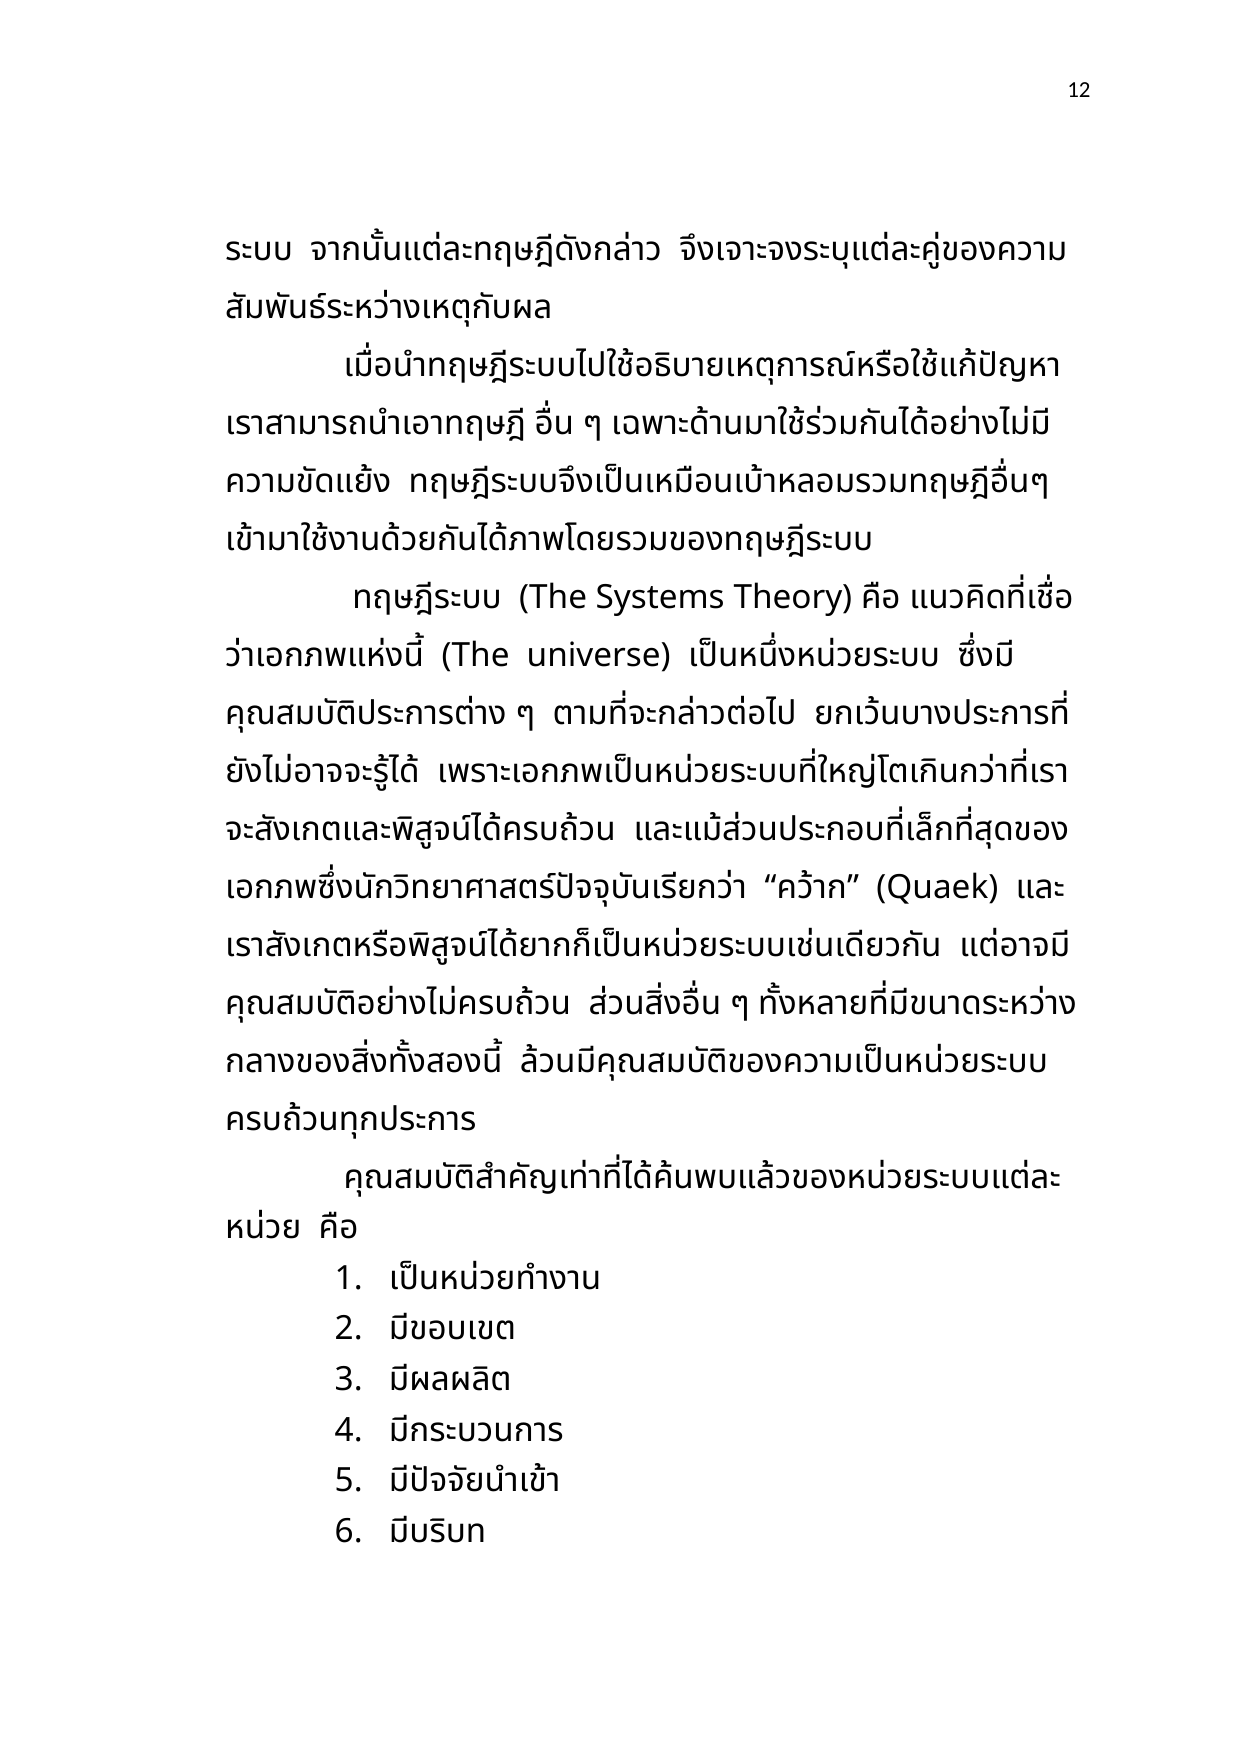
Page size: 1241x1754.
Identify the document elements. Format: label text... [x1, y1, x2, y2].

text 6. มีบริบท [225, 1507, 1090, 1557]
text ทฤษฎีระบบ (The Systems Theory) คือ แนวคิดที่เชื่อว่าเอกภพแห่งนี้ (The universe) เป็นหนึ่งหน่วยระบบ ซึ่งมีคุณสมบัติประการต่าง ๆ ตามที่จะกล่าวต่อไป ยกเว้นบางประการที่ยังไม่อาจจะรู้ได้ เพราะเอกภพเป็นหน่วยระบบที่ใหญ่โตเกินกว่าที่เราจะสังเกตและพิสูจน์ได้ครบถ้วน และแม้ส่วนประกอบที่เล็กที่สุดของเอกภพซึ่งนักวิทยาศาสตร์ปัจจุบันเรียกว่า “คว้าก” (Quaek) และเราสังเกตหรือพิสูจน์ได้ยากก็เป็นหน่วยระบบเช่นเดียวกัน แต่อาจมีคุณสมบัติอย่างไม่ครบถ้วน ส่วนสิ่งอื่น ๆ ทั้งหลายที่มีขนาดระหว่างกลางของสิ่งทั้งสองนี้ ล้วนมีคุณสมบัติของความเป็นหน่วยระบบครบถ้วนทุกประการ [225, 573, 1090, 1145]
text เมื่อนำทฤษฎีระบบไปใช้อธิบายเหตุการณ์หรือใช้แก้ปัญหา เราสามารถนำเอาทฤษฎี อื่น ๆ เฉพาะด้านมาใช้ร่วมกันได้อย่างไม่มีความขัดแย้ง ทฤษฎีระบบจึงเป็นเหมือนเบ้าหลอมรวมทฤษฎีอื่นๆเข้ามาใช้งานด้วยกันได้ภาพโดยรวมของทฤษฎีระบบ [225, 341, 1090, 565]
text 3. มีผลผลิต [225, 1355, 1090, 1405]
text 1. เป็นหน่วยทำงาน [225, 1253, 1090, 1304]
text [225, 225, 1090, 333]
text 2. มีขอบเขต [225, 1304, 1090, 1355]
text 4. มีกระบวนการ [225, 1405, 1090, 1456]
text คุณสมบัติสำคัญเท่าที่ได้ค้นพบแล้วของหน่วยระบบแต่ละหน่วย คือ [225, 1152, 1090, 1253]
text 5. มีปัจจัยนำเข้า [225, 1456, 1090, 1507]
